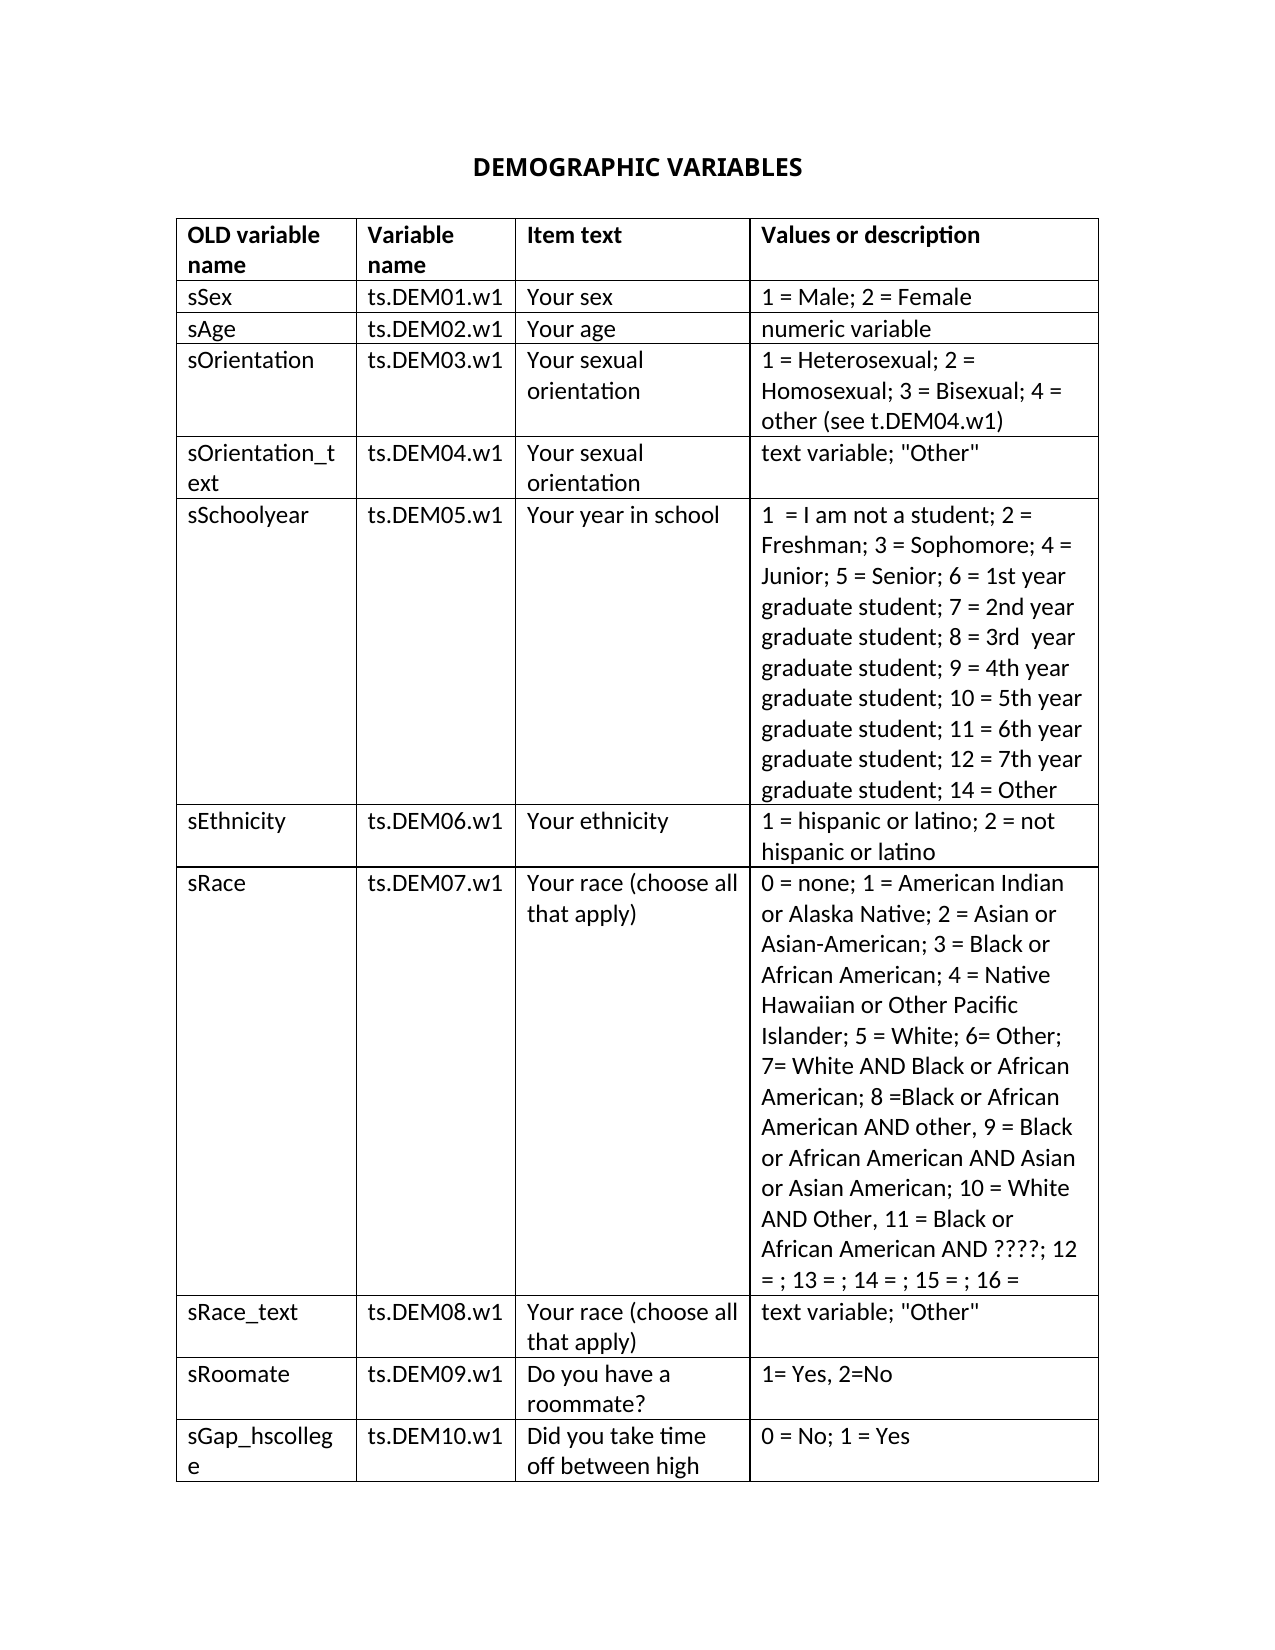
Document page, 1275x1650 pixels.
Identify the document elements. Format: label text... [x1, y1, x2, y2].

table_cell numeric variable [751, 313, 1098, 343]
table_cell ts.DEM03.w1 [357, 344, 515, 436]
table_cell text variable; "Other" [751, 437, 1098, 498]
table_cell Your race (choose all that apply) [516, 868, 749, 1295]
table_cell ts.DEM08.w1 [357, 1296, 515, 1357]
table_cell ts.DEM06.w1 [357, 805, 515, 866]
table_cell 0 = No; 1 = Yes [751, 1420, 1098, 1481]
table_cell 1 = I am not a student; 2 = Freshman; 3 = Sophomore; 4 = Junior; 5 = Senior; 6 = 1st year graduate student; 7 = 2nd year graduate student; 8 = 3rd year graduate student; 9 = 4th year graduate student; 10 = 5th year graduate student; 11 = 6th year graduate student; 12 = 7th year graduate student; 14 = Other [751, 499, 1098, 804]
table_cell Your year in school [516, 499, 749, 804]
table_cell ts.DEM10.w1 [357, 1420, 515, 1481]
table_cell sSex [177, 281, 356, 312]
table_header Values or description [751, 219, 1098, 280]
table_cell sOrientation_text [177, 437, 356, 498]
table_cell sAge [177, 313, 356, 343]
table_cell sSchoolyear [177, 499, 356, 804]
table_header OLD variable name [177, 219, 356, 280]
table_cell ts.DEM02.w1 [357, 313, 515, 343]
table_cell Do you have a roommate? [516, 1358, 749, 1419]
table_cell sRace_text [177, 1296, 356, 1357]
table_cell 1 = Male; 2 = Female [751, 281, 1098, 312]
table_cell sOrientation [177, 344, 356, 436]
table_cell ts.DEM09.w1 [357, 1358, 515, 1419]
table_cell sRace [177, 868, 356, 1295]
table_cell ts.DEM04.w1 [357, 437, 515, 498]
table_cell 1 = Heterosexual; 2 = Homosexual; 3 = Bisexual; 4 = other (see t.DEM04.w1) [751, 344, 1098, 436]
table_cell Your ethnicity [516, 805, 749, 866]
table_cell sEthnicity [177, 805, 356, 866]
table_header Variable name [357, 219, 515, 280]
table_cell Your sex [516, 281, 749, 312]
table_cell ts.DEM07.w1 [357, 868, 515, 1295]
text DEMOGRAPHIC VARIABLES [187, 150, 1087, 184]
table_cell text variable; "Other" [751, 1296, 1098, 1357]
table_cell 1 = hispanic or latino; 2 = not hispanic or latino [751, 805, 1098, 866]
table_cell 1= Yes, 2=No [751, 1358, 1098, 1419]
table_cell Your age [516, 313, 749, 343]
table_cell ts.DEM01.w1 [357, 281, 515, 312]
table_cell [516, 1420, 749, 1481]
table_cell 0 = none; 1 = American Indian or Alaska Native; 2 = Asian or Asian-American; 3 = Black or African American; 4 = Native Hawaiian or Other Pacific Islander; 5 = White; 6= Other; 7= White AND Black or African American; 8 =Black or African American AND other, 9 = Black or African American AND Asian or Asian American; 10 = White AND Other, 11 = Black or African American AND ????; 12 = ; 13 = ; 14 = ; 15 = ; 16 = [751, 868, 1098, 1295]
table_cell ts.DEM05.w1 [357, 499, 515, 804]
table_cell Your race (choose all that apply) [516, 1296, 749, 1357]
table_cell sGap_hscollege [177, 1420, 356, 1481]
table_cell Your sexual orientation [516, 437, 749, 498]
table_cell sRoomate [177, 1358, 356, 1419]
table_header Item text [516, 219, 749, 280]
table_cell Your sexual orientation [516, 344, 749, 436]
